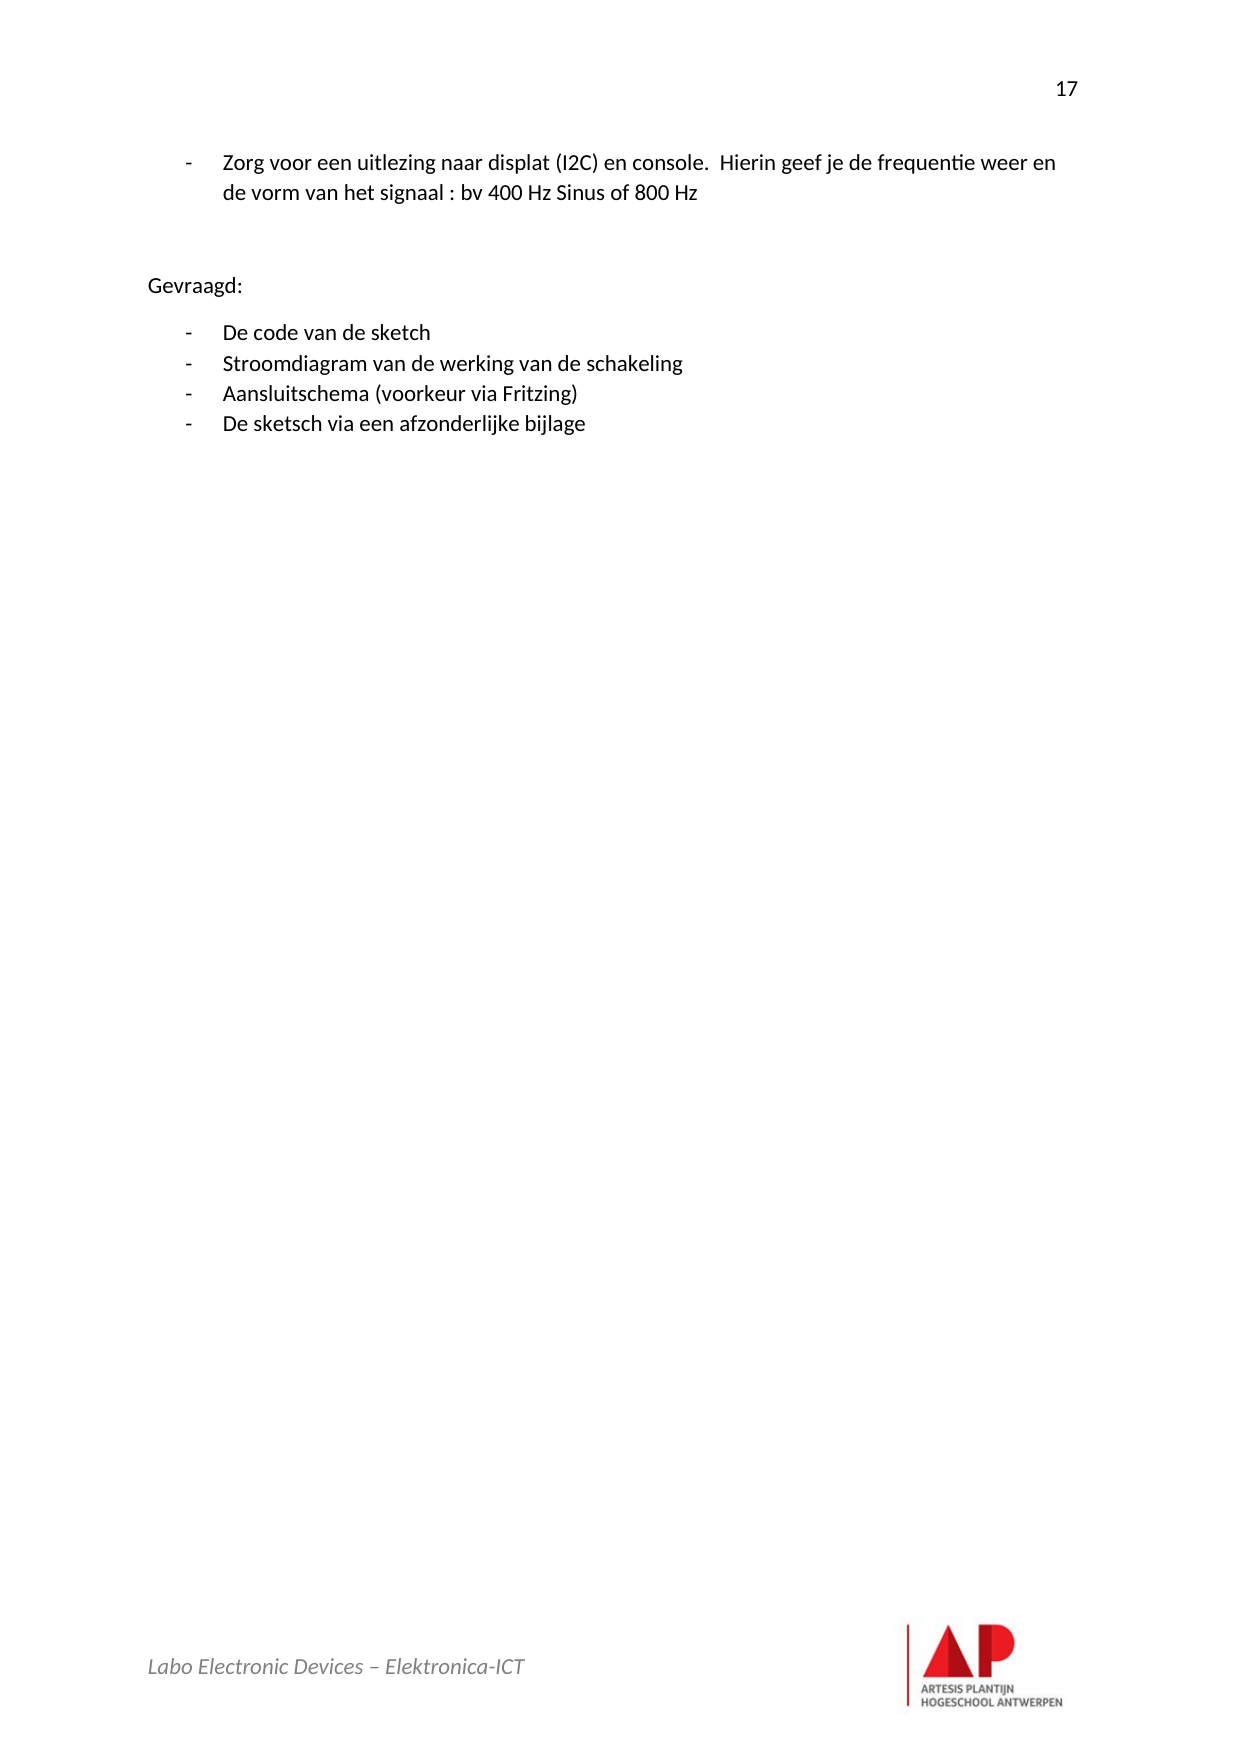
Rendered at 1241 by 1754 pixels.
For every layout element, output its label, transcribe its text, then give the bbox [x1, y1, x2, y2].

list De sketsch via een afzonderlijke bijlage [185, 409, 1078, 437]
text Gevraagd: [148, 272, 1078, 299]
list Aansluitschema (voorkeur via Fritzing) [185, 379, 1078, 407]
picture [890, 1603, 1078, 1731]
list Zorg voor een uitlezing naar displat (I2C) en console. Hierin geef je de frequentie weer en de vorm van het signaal : bv 400 Hz Sinus of 800 Hz [185, 148, 1078, 206]
list Stroomdiagram van de werking van de schakeling [185, 349, 1078, 377]
list De code van de sketch [185, 318, 1078, 346]
